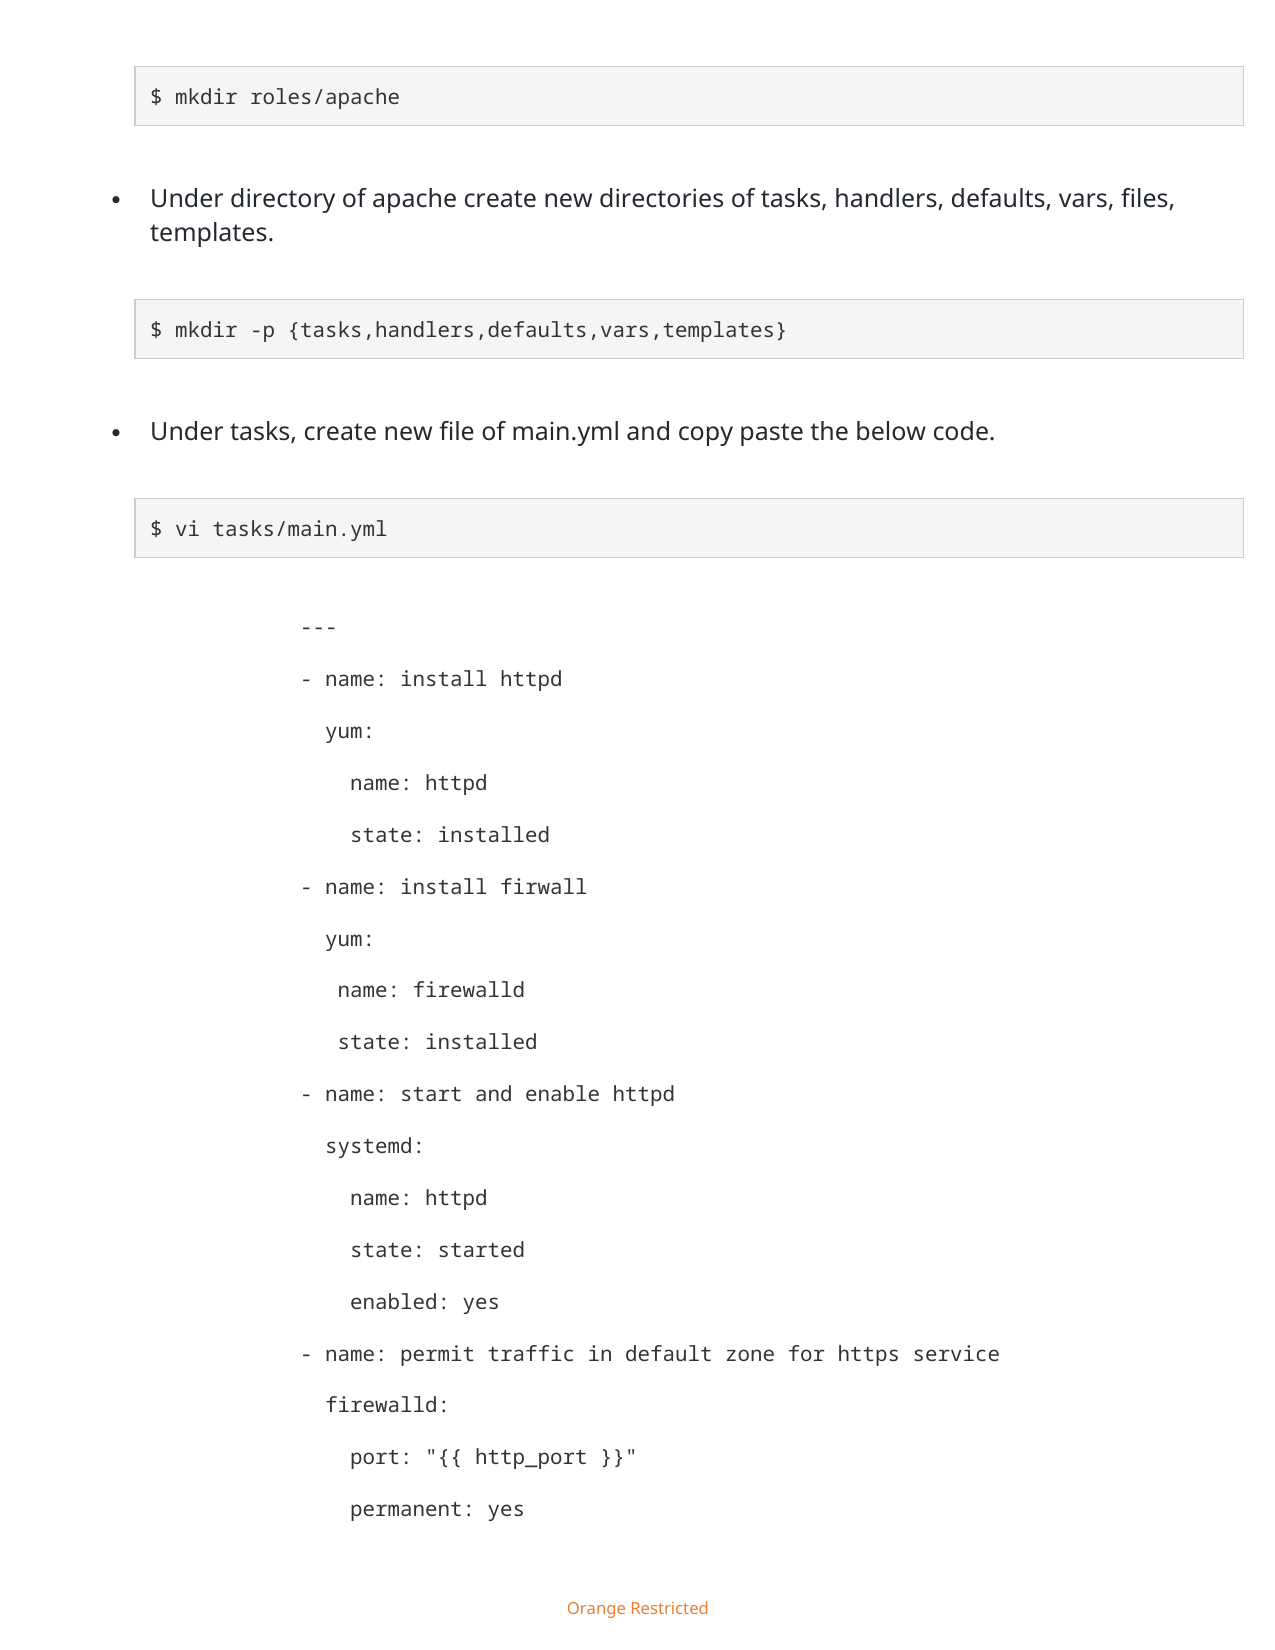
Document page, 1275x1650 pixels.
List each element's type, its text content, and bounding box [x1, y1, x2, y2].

text yum: [300, 716, 1228, 745]
text - name: install firwall [300, 872, 1228, 900]
text state: started [300, 1235, 1228, 1263]
text - name: permit traffic in default zone for https service [300, 1339, 1228, 1367]
list Under directory of apache create new directories of tasks, handlers, defaults, vars, files, templates. [112, 181, 1228, 249]
list $ mkdir roles/apache [136, 67, 1243, 125]
list $ vi tasks/main.yml [136, 499, 1243, 557]
text yum: [300, 924, 1228, 952]
text state: installed [300, 1027, 1228, 1056]
text - name: start and enable httpd [300, 1079, 1228, 1108]
list Under tasks, create new file of main.yml and copy paste the below code. [112, 413, 1228, 448]
text firewalld: [300, 1391, 1228, 1419]
text name: firewalld [300, 976, 1228, 1004]
text enabled: yes [300, 1287, 1228, 1315]
text permanent: yes [300, 1494, 1228, 1523]
text --- [300, 612, 1228, 641]
text name: httpd [300, 768, 1228, 797]
text name: httpd [300, 1183, 1228, 1212]
text systemd: [300, 1131, 1228, 1160]
text - name: install httpd [300, 664, 1228, 693]
text port: "{{ http_port }}" [300, 1442, 1228, 1471]
list $ mkdir -p {tasks,handlers,defaults,vars,templates} [136, 300, 1243, 358]
text state: installed [300, 820, 1228, 848]
